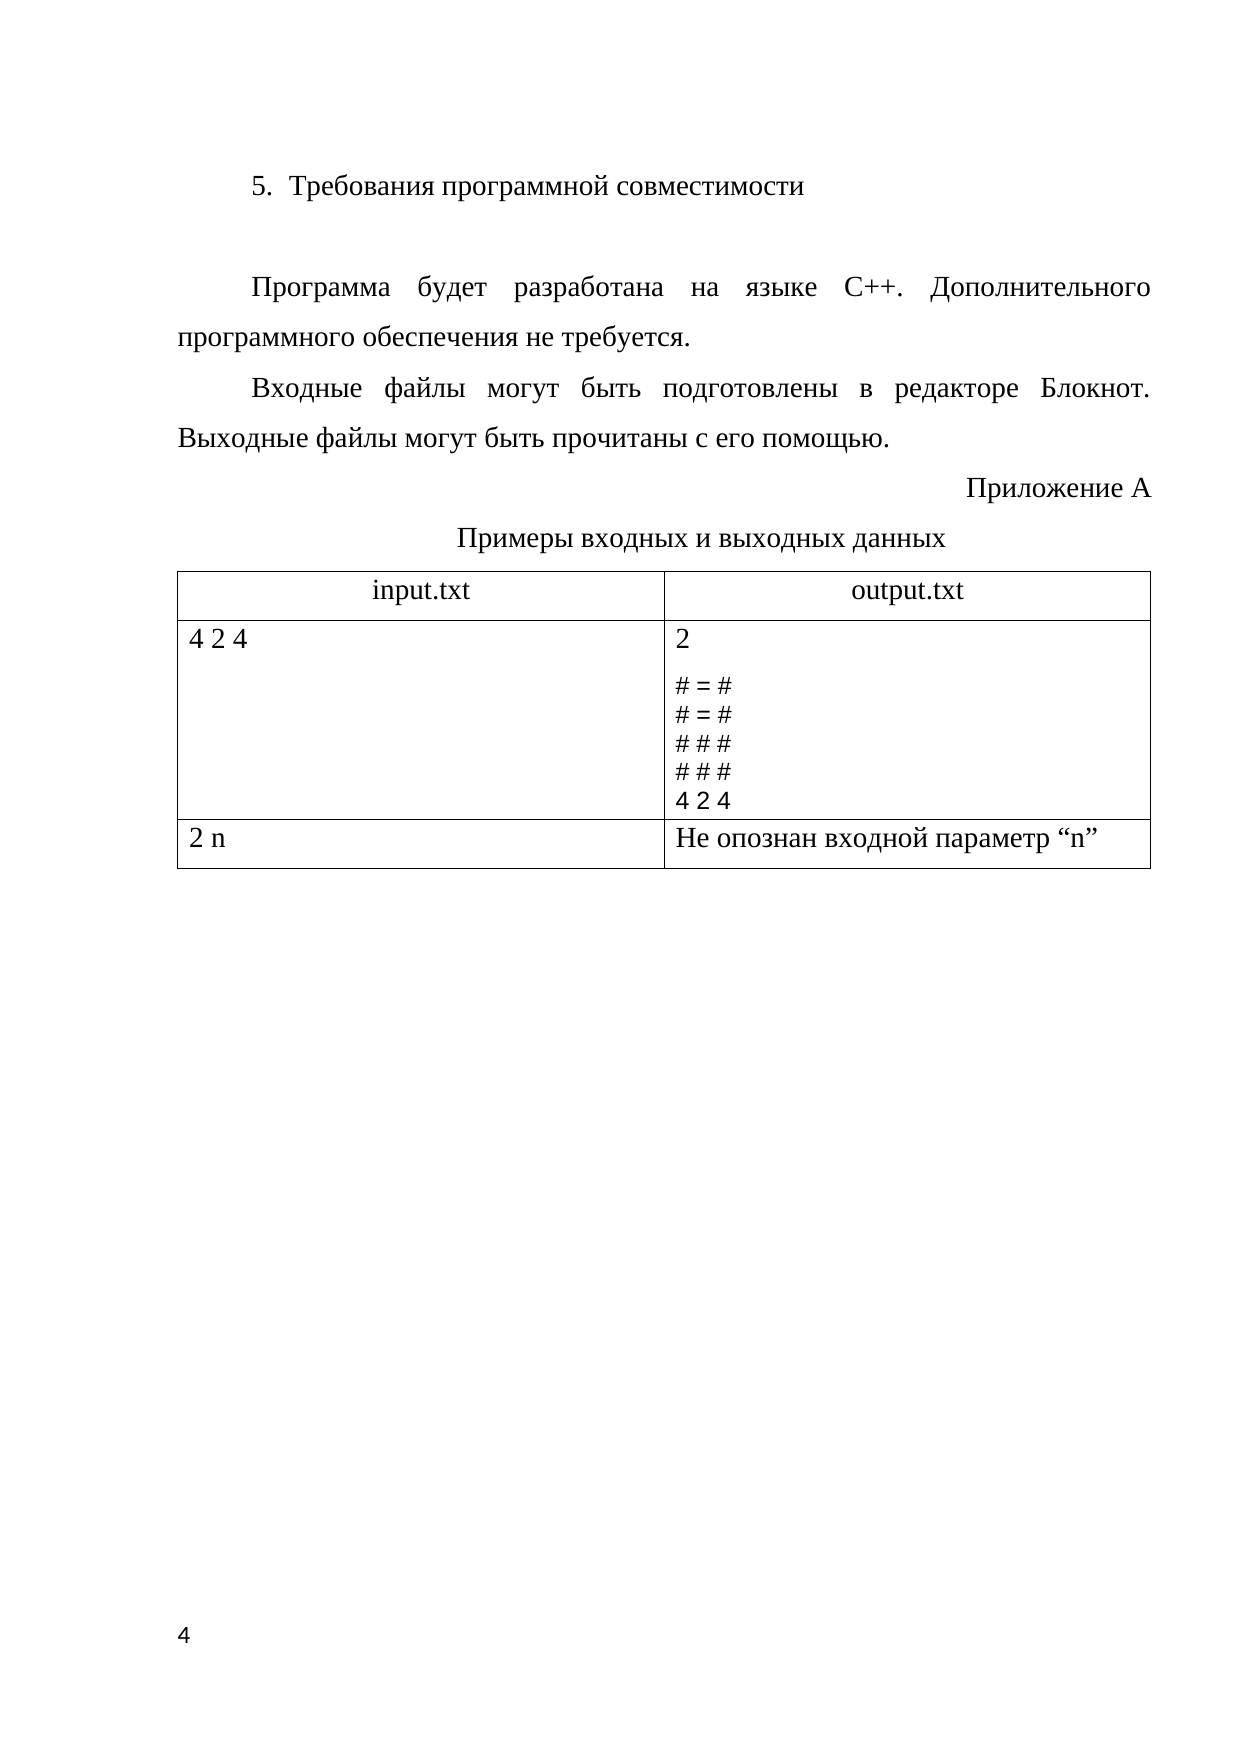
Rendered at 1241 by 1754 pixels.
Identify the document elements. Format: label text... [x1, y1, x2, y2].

text Программа будет разработана на языке С++. Дополнительного программного обеспечения не требуется. [177, 269, 1152, 353]
text Примеры входных и выходных данных [177, 521, 1152, 554]
table_header output.txt [665, 572, 1150, 620]
table_cell 4 2 4 [178, 621, 664, 819]
text Входные файлы могут быть подготовлены в редакторе Блокнот. Выходные файлы могут быть прочитаны с его помощью. [177, 370, 1152, 453]
table_cell 2 n [178, 820, 664, 868]
list Требования программной совместимости [251, 168, 1152, 202]
table_cell 2 # = # # = # # # # # # # 4 2 4 [665, 621, 1150, 819]
table_cell Не опознан входной параметр “n” [665, 820, 1150, 868]
text Приложение А [177, 470, 1152, 504]
table_header input.txt [178, 572, 664, 620]
